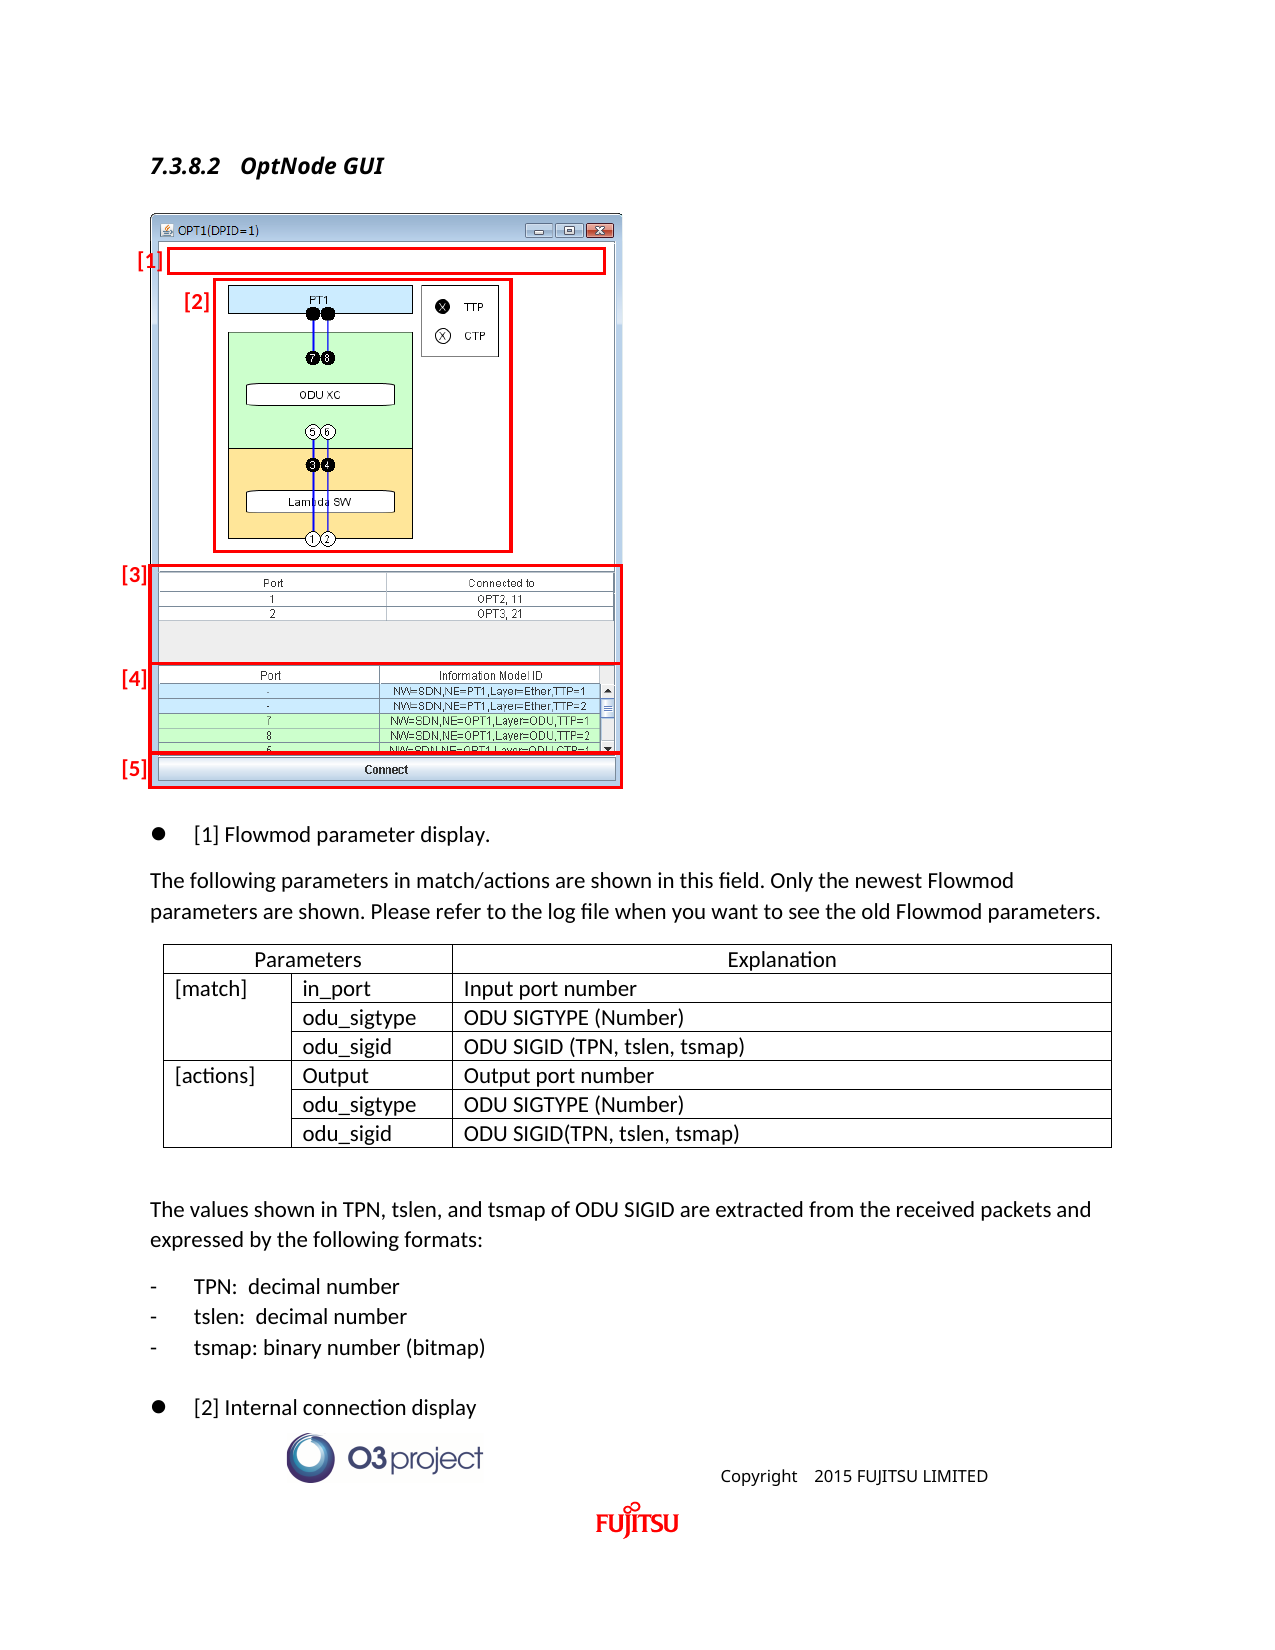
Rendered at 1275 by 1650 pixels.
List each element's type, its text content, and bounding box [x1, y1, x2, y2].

subtitle OptNode GUI [150, 150, 1125, 181]
table_cell in_port [292, 974, 452, 1002]
table_header Explanation [453, 945, 1111, 973]
list TPN: decimal number [150, 1272, 1125, 1300]
table_cell Input port number [453, 974, 1111, 1002]
table_cell Output [292, 1061, 452, 1089]
list [1] Flowmod parameter display. [150, 820, 1125, 848]
picture [286, 1433, 484, 1483]
table_cell [actions] [164, 1061, 291, 1147]
table_cell ODU SIGID(TPN, tslen, tsmap) [453, 1119, 1111, 1147]
picture [152, 567, 620, 662]
table_cell odu_sigtype [292, 1090, 452, 1118]
table_cell Output port number [453, 1061, 1111, 1089]
table_header Parameters [164, 945, 452, 973]
picture [152, 755, 620, 786]
picture [152, 665, 620, 751]
text The following parameters in match/actions are shown in this field. Only the newest Flowmod parameters are shown. Please refer to the log file when you want to see the old Flowmod parameters. [150, 867, 1125, 925]
table_cell ODU SIGTYPE (Number) [453, 1003, 1111, 1031]
table_cell odu_sigid [292, 1119, 452, 1147]
table_cell odu_sigtype [292, 1003, 452, 1031]
list [2] Internal connection display [150, 1393, 1125, 1421]
table_cell odu_sigid [292, 1032, 452, 1060]
list tslen: decimal number [150, 1302, 1125, 1330]
table_cell ODU SIGTYPE (Number) [453, 1090, 1111, 1118]
picture [150, 213, 623, 564]
table_cell [match] [164, 974, 291, 1060]
list tsmap: binary number (bitmap) [150, 1333, 1125, 1361]
table_cell ODU SIGID (TPN, tslen, tsmap) [453, 1032, 1111, 1060]
text The values shown in TPN, tslen, and tsmap of ODU SIGID are extracted from the received packets and expressed by the following formats: [150, 1195, 1125, 1253]
